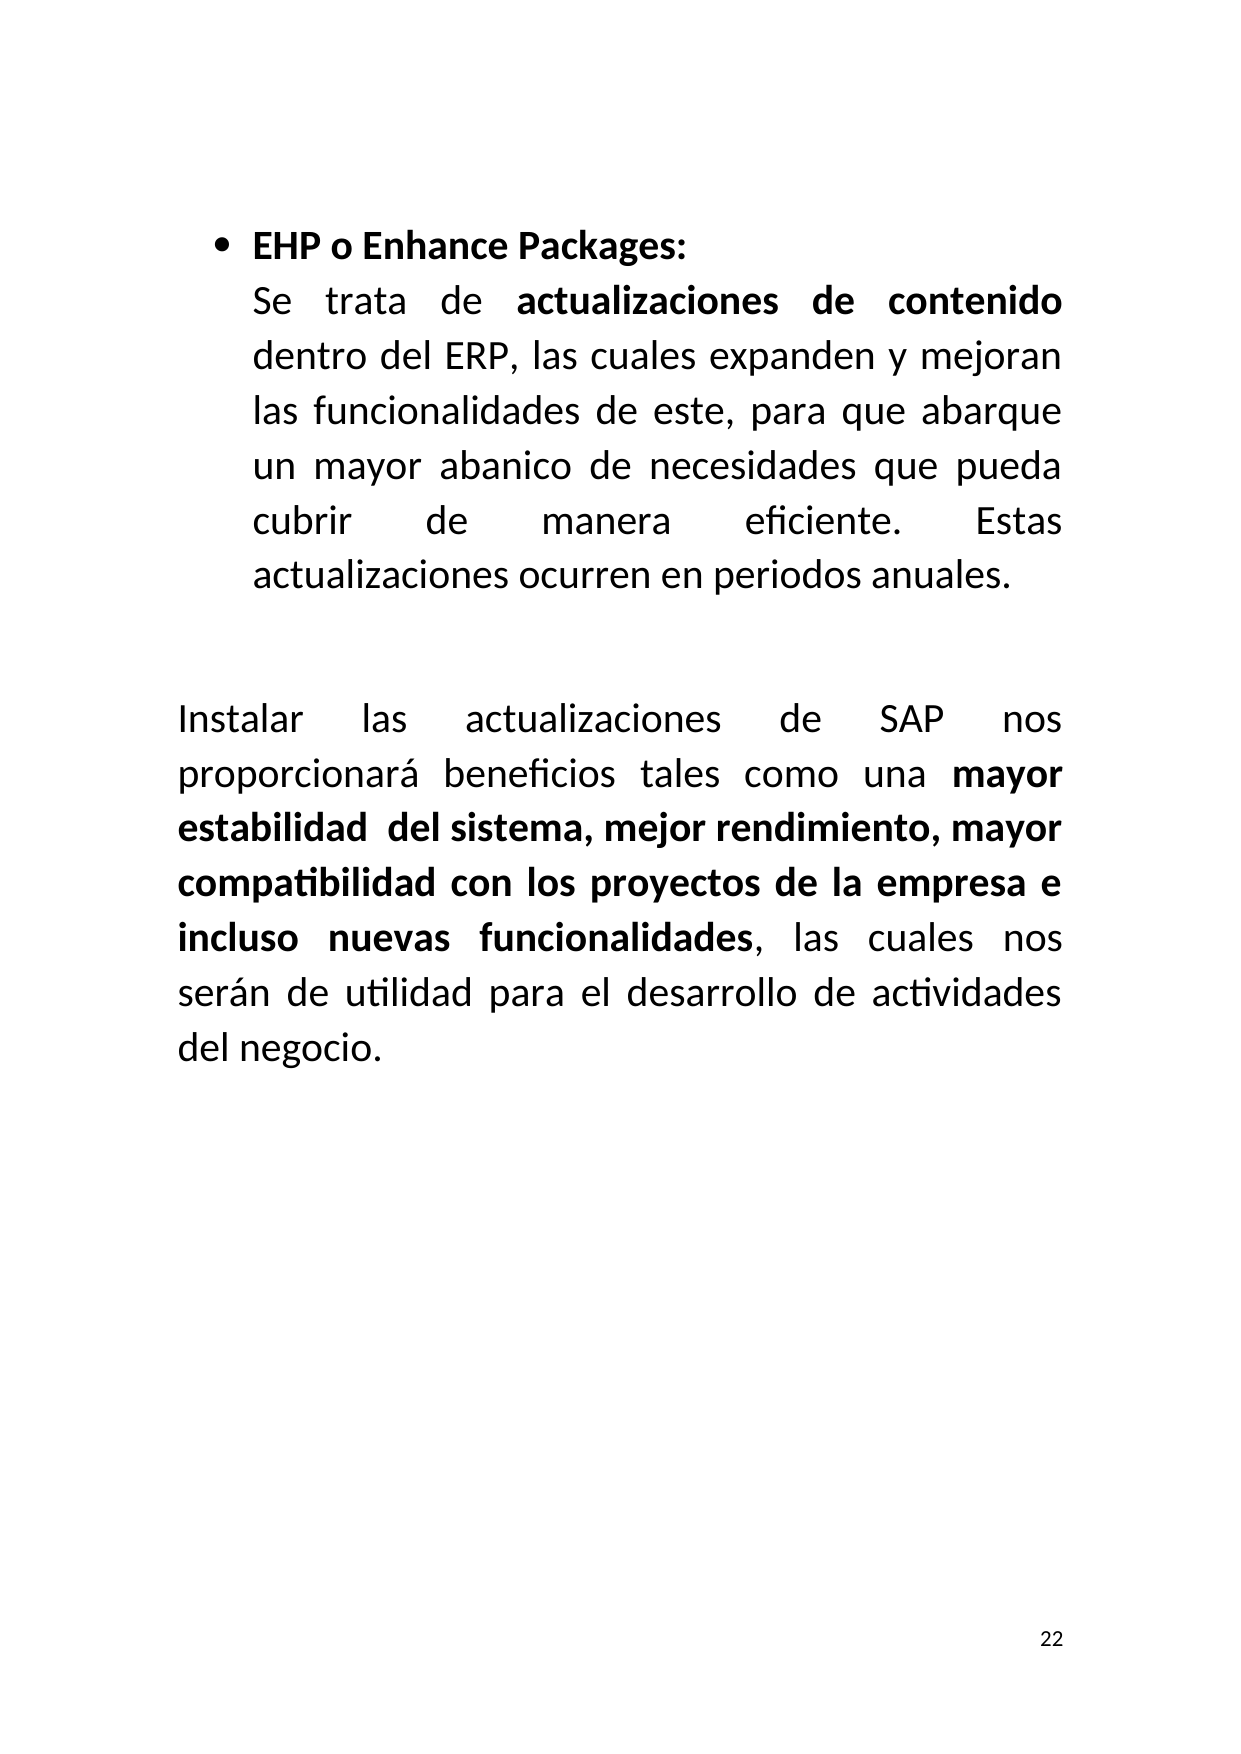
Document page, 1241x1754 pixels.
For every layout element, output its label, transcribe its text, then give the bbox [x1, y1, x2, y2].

list EHP o Enhance Packages: [215, 219, 1063, 270]
list Se trata de actualizaciones de contenido dentro del ERP, las cuales expanden y mejoran las funcionalidades de este, para que abarque un mayor abanico de necesidades que pueda cubrir de manera eficiente. Estas actualizaciones ocurren en periodos anuales. [252, 274, 1063, 599]
text Instalar las actualizaciones de SAP nos proporcionará beneficios tales como una mayor estabilidad del sistema, mejor rendimiento, mayor compatibilidad con los proyectos de la empresa e incluso nuevas funcionalidades, las cuales nos serán de utilidad para el desarrollo de actividades del negocio. [177, 692, 1063, 1072]
